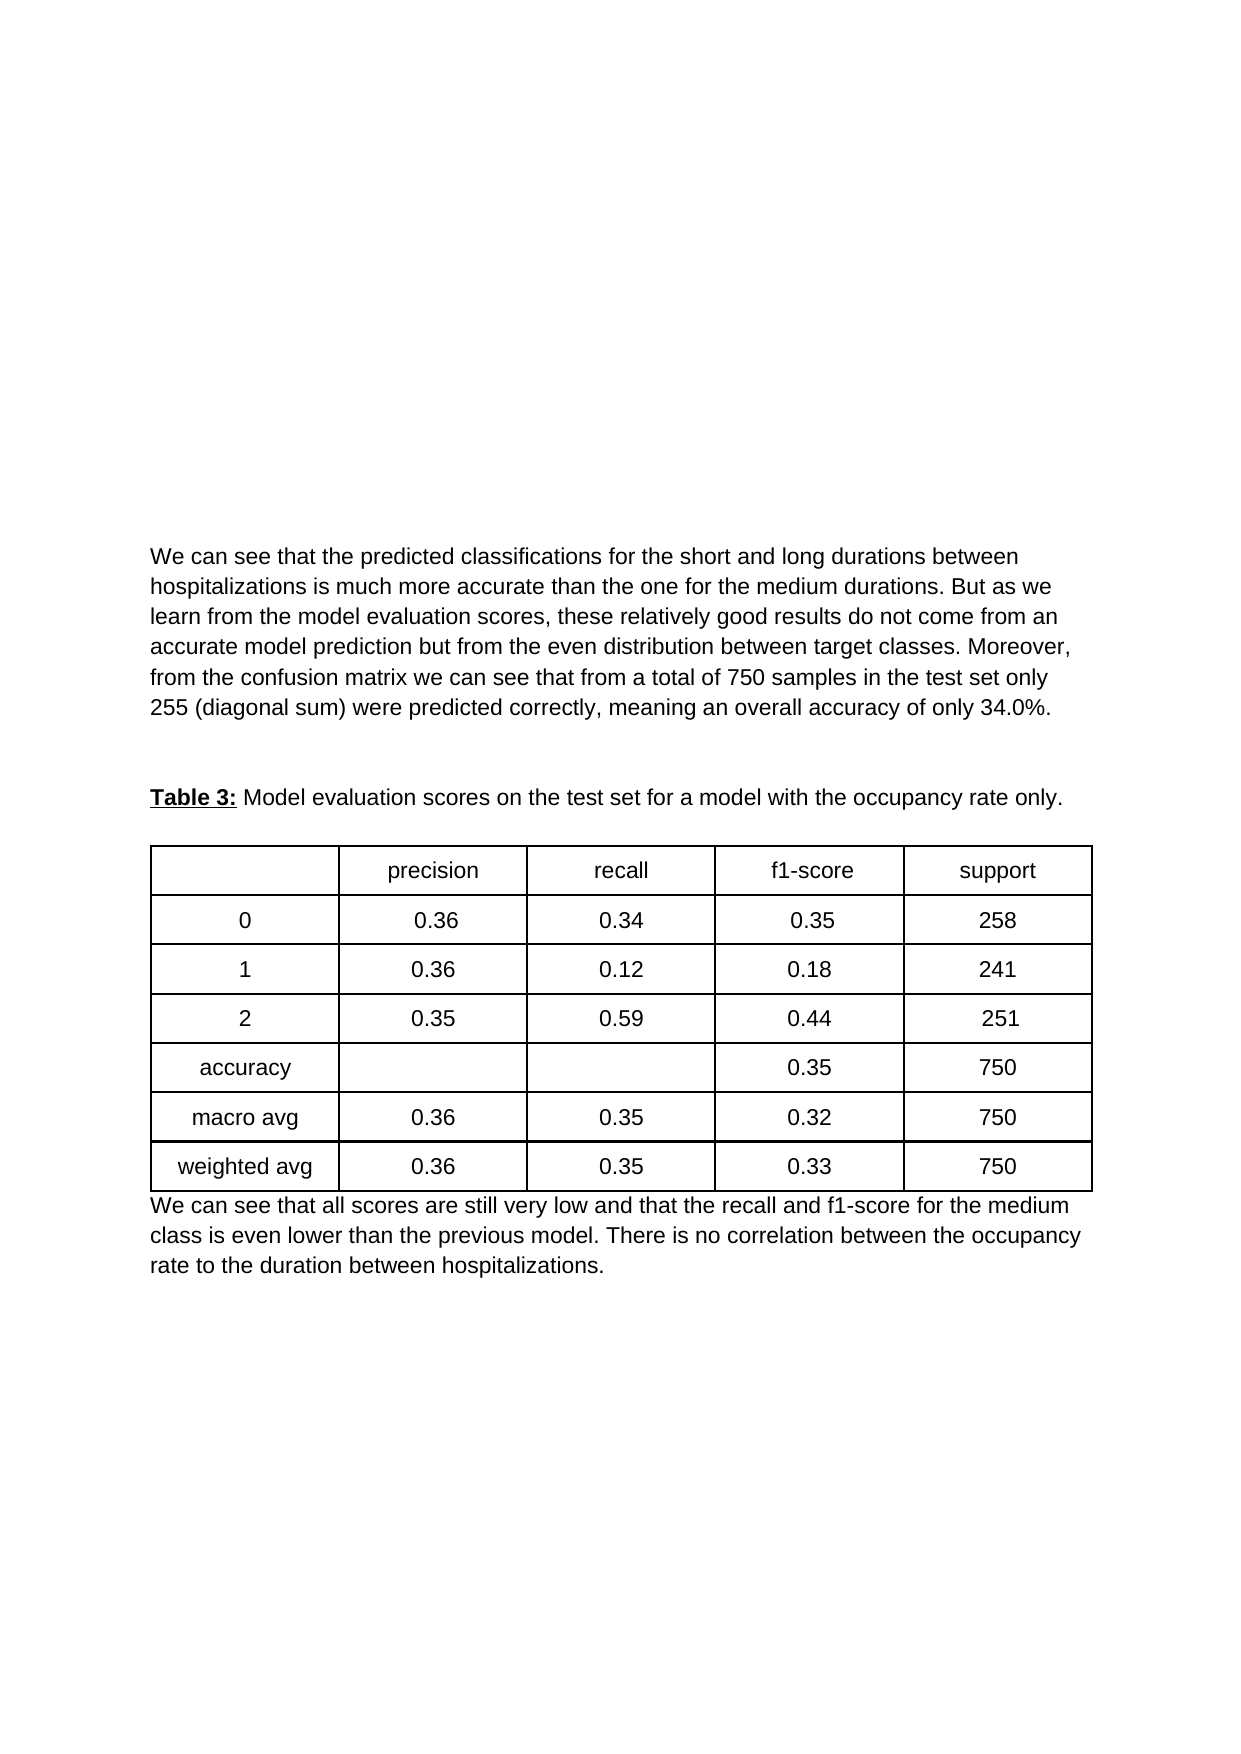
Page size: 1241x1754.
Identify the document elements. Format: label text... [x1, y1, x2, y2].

table_cell macro avg [152, 1093, 338, 1140]
table_cell 0 [152, 896, 338, 943]
table_header recall [528, 847, 714, 894]
table_cell 0.12 [528, 945, 714, 993]
table_cell 750 [905, 1044, 1091, 1091]
table_cell accuracy [152, 1044, 338, 1091]
table_cell 0.36 [340, 945, 526, 993]
table_cell 0.35 [528, 1093, 714, 1140]
table_cell weighted avg [152, 1143, 338, 1190]
table_cell [528, 1044, 714, 1091]
text We can see that all scores are still very low and that the recall and f1-score for the medium class is even lower than the previous model. There is no correlation between the occupancy rate to the duration between hospitalizations. [150, 1192, 1090, 1278]
table_cell 251 [905, 995, 1091, 1042]
table_header precision [340, 847, 526, 894]
table_cell 750 [905, 1143, 1091, 1190]
table_cell [340, 1044, 526, 1091]
table_cell 0.18 [716, 945, 903, 993]
text We can see that the predicted classifications for the short and long durations between hospitalizations is much more accurate than the one for the medium durations. But as we learn from the model evaluation scores, these relatively good results do not come from an accurate model prediction but from the even distribution between target classes. Moreover, from the confusion matrix we can see that from a total of 750 samples in the test set only 255 (diagonal sum) were predicted correctly, meaning an overall accuracy of only 34.0%. [150, 543, 1090, 720]
table_cell 0.33 [716, 1143, 903, 1190]
table_cell 0.36 [340, 1093, 526, 1140]
table_cell 0.36 [340, 896, 526, 943]
table_cell 0.36 [340, 1143, 526, 1190]
table_cell 0.34 [528, 896, 714, 943]
table_cell 0.35 [528, 1143, 714, 1190]
table_cell 750 [905, 1093, 1091, 1140]
table_header support [905, 847, 1091, 894]
table_cell 0.44 [716, 995, 903, 1042]
table_cell 258 [905, 896, 1091, 943]
table_cell 0.35 [716, 1044, 903, 1091]
table_cell 0.32 [716, 1093, 903, 1140]
table_cell 0.59 [528, 995, 714, 1042]
table_cell 1 [152, 945, 338, 993]
table_cell 0.35 [716, 896, 903, 943]
table_cell 2 [152, 995, 338, 1042]
table_cell 241 [905, 945, 1091, 993]
table_header [152, 847, 338, 894]
text Table 3: Model evaluation scores on the test set for a model with the occupancy rate only. [150, 784, 1090, 811]
table_header f1-score [716, 847, 903, 894]
table_cell 0.35 [340, 995, 526, 1042]
